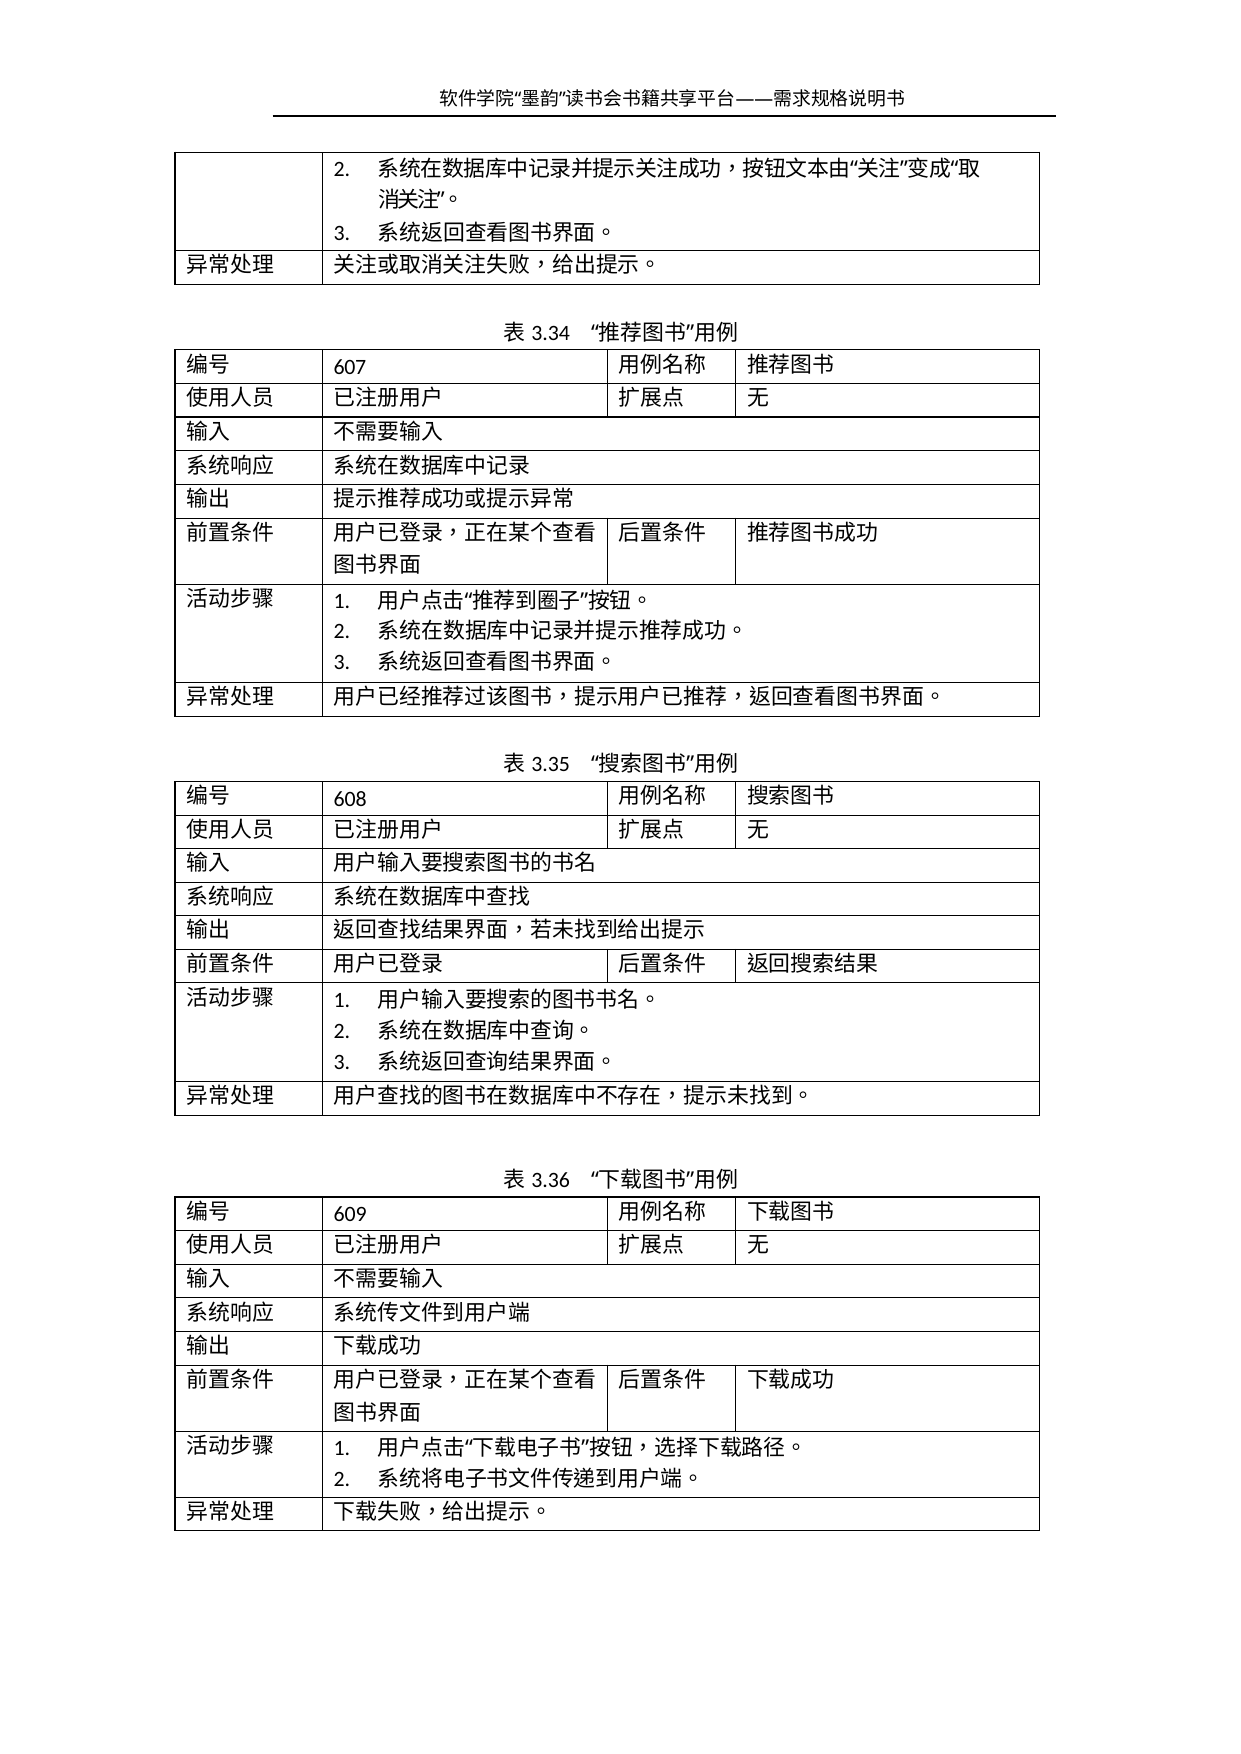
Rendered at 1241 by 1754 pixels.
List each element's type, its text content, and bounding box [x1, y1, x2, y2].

table_cell 活动步骤 [176, 585, 322, 682]
table_cell 提示推荐成功或提示异常 [323, 485, 1039, 517]
table_cell 前置条件 [176, 950, 322, 982]
table_cell 使用人员 [176, 384, 322, 416]
table_cell 用户已登录，正在某个查看 图书界面 [323, 1366, 607, 1431]
table_cell 扩展点 [608, 816, 735, 848]
table_cell 输出 [176, 916, 322, 949]
table_cell 下载成功 [736, 1366, 1039, 1431]
table_cell 后置条件 [608, 950, 735, 982]
text 表 3.34 “推荐图书”用例 [174, 317, 1067, 346]
table_cell 系统在数据库中查找 [323, 883, 1039, 915]
table_header 608 [323, 782, 607, 814]
table_header 下载图书 [736, 1198, 1039, 1230]
table_cell 异常处理 [176, 683, 322, 716]
table_cell 不需要输入 [323, 1265, 1039, 1297]
table_cell 扩展点 [608, 1231, 735, 1263]
table_cell 无 [736, 816, 1039, 848]
table_header 609 [323, 1198, 607, 1230]
table_header 编号 [176, 782, 322, 814]
table_cell 输入 [176, 849, 322, 882]
table_cell 系统响应 [176, 1298, 322, 1331]
table_cell 输入 [176, 418, 322, 450]
table_header 编号 [176, 350, 322, 383]
table_cell 使用人员 [176, 816, 322, 848]
table_header [176, 153, 322, 250]
table_cell 系统响应 [176, 451, 322, 484]
table_cell 后置条件 [608, 1366, 735, 1431]
table_cell 推荐图书成功 [736, 519, 1039, 583]
table_cell 用户已登录，正在某个查看 图书界面 [323, 519, 607, 583]
table_cell 1. 用户点击“推荐到圈子”按钮。 2. 系统在数据库中记录并提示推荐成功。 3. 系统返回查看图书界面。 [323, 585, 1039, 682]
table_cell 用户已经推荐过该图书，提示用户已推荐，返回查看图书界面。 [323, 683, 1039, 716]
table_header 用例名称 [608, 350, 735, 383]
table_cell 系统在数据库中记录 [323, 451, 1039, 484]
table_cell 异常处理 [176, 1498, 322, 1530]
table_cell 前置条件 [176, 1366, 322, 1431]
table_cell 活动步骤 [176, 1432, 322, 1497]
table_cell 已注册用户 [323, 1231, 607, 1263]
table_cell 无 [736, 384, 1039, 416]
text 表 3.35 “搜索图书”用例 [174, 748, 1067, 778]
table_cell 返回搜索结果 [736, 950, 1039, 982]
table_cell 已注册用户 [323, 384, 607, 416]
table_cell 后置条件 [608, 519, 735, 583]
table_header 编号 [176, 1198, 322, 1230]
table_cell 活动步骤 [176, 983, 322, 1081]
table_cell 返回查找结果界面，若未找到给出提示 [323, 916, 1039, 949]
table_header 用例名称 [608, 782, 735, 814]
table_cell 异常处理 [176, 251, 322, 284]
table_cell 异常处理 [176, 1082, 322, 1115]
table_cell 下载失败，给出提示。 [323, 1498, 1039, 1530]
table_cell 无 [736, 1231, 1039, 1263]
table_cell 不需要输入 [323, 418, 1039, 450]
table_cell 用户输入要搜索图书的书名 [323, 849, 1039, 882]
text 表 3.36 “下载图书”用例 [174, 1164, 1067, 1194]
table_header 607 [323, 350, 607, 383]
table_cell 输出 [176, 1332, 322, 1364]
table_cell 系统响应 [176, 883, 322, 915]
table_header 推荐图书 [736, 350, 1039, 383]
table_cell 1. 用户点击“下载电子书”按钮，选择下载路径。 2. 系统将电子书文件传递到用户端。 [323, 1432, 1039, 1497]
table_cell 用户已登录 [323, 950, 607, 982]
table_cell 输入 [176, 1265, 322, 1297]
table_cell 使用人员 [176, 1231, 322, 1263]
table_cell 已注册用户 [323, 816, 607, 848]
table_cell 扩展点 [608, 384, 735, 416]
table_header 搜索图书 [736, 782, 1039, 814]
table_cell 关注或取消关注失败，给出提示。 [323, 251, 1039, 284]
table_cell 系统传文件到用户端 [323, 1298, 1039, 1331]
table_cell 前置条件 [176, 519, 322, 583]
table_header 2. 系统在数据库中记录并提示关注成功，按钮文本由“关注”变成“取 消关注”。 3. 系统返回查看图书界面。 [323, 153, 1039, 250]
table_cell 用户查找的图书在数据库中不存在，提示未找到。 [323, 1082, 1039, 1115]
table_cell 1. 用户输入要搜索的图书书名。 2. 系统在数据库中查询。 3. 系统返回查询结果界面。 [323, 983, 1039, 1081]
table_cell 输出 [176, 485, 322, 517]
table_cell 下载成功 [323, 1332, 1039, 1364]
table_header 用例名称 [608, 1198, 735, 1230]
